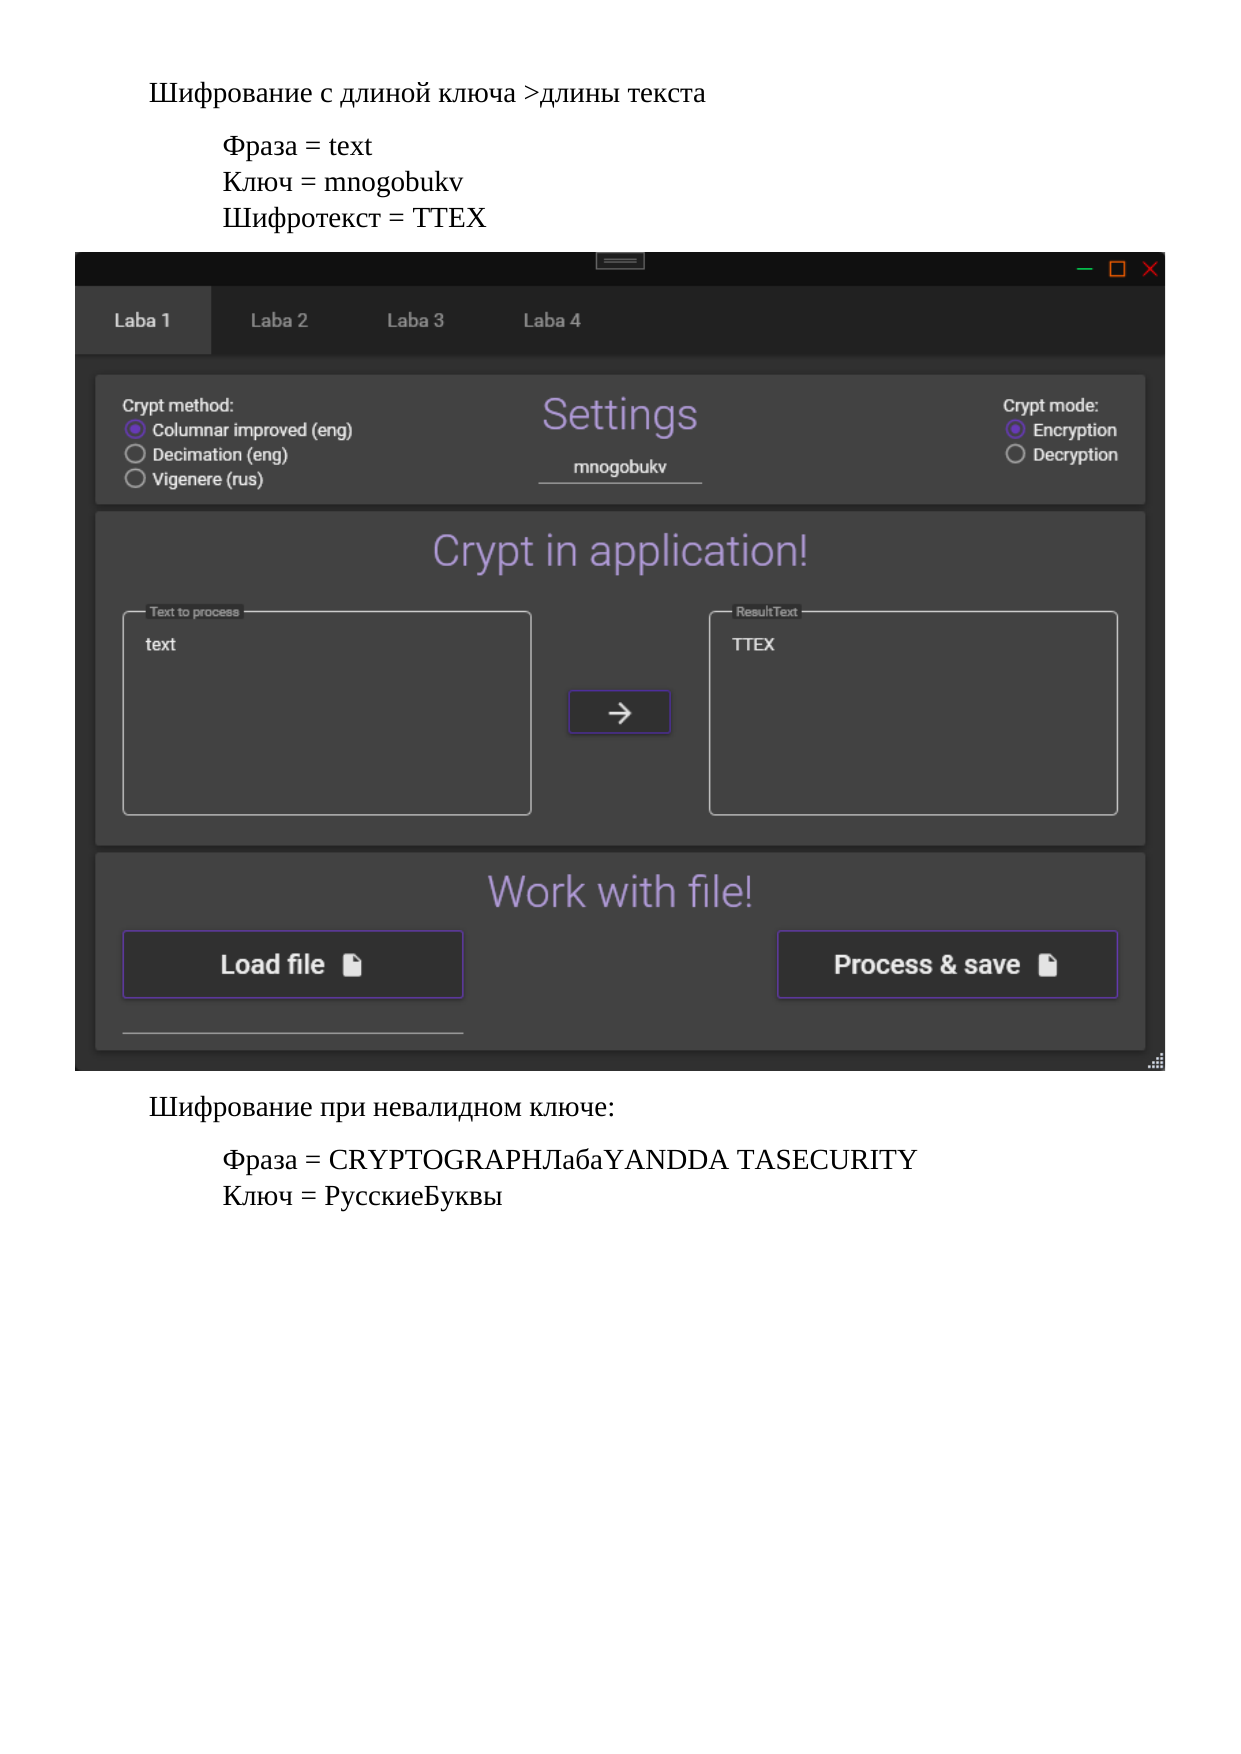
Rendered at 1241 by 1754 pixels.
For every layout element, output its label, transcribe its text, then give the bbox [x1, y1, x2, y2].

list Ключ = mnogobukv [150, 164, 1165, 197]
list Шифротекст = TTEX [150, 200, 1165, 234]
list Фраза = CRYPTOGRAPHЛабаYANDDA TASECURITY [150, 1142, 1165, 1176]
text Шифрование с длиной ключа >длины текста [75, 75, 1165, 108]
text Шифрование при невалидном ключе: [75, 1089, 1165, 1123]
list Фраза = text [150, 128, 1165, 161]
picture [75, 252, 1166, 1071]
list Ключ = РусскиеБуквы [150, 1178, 1165, 1212]
